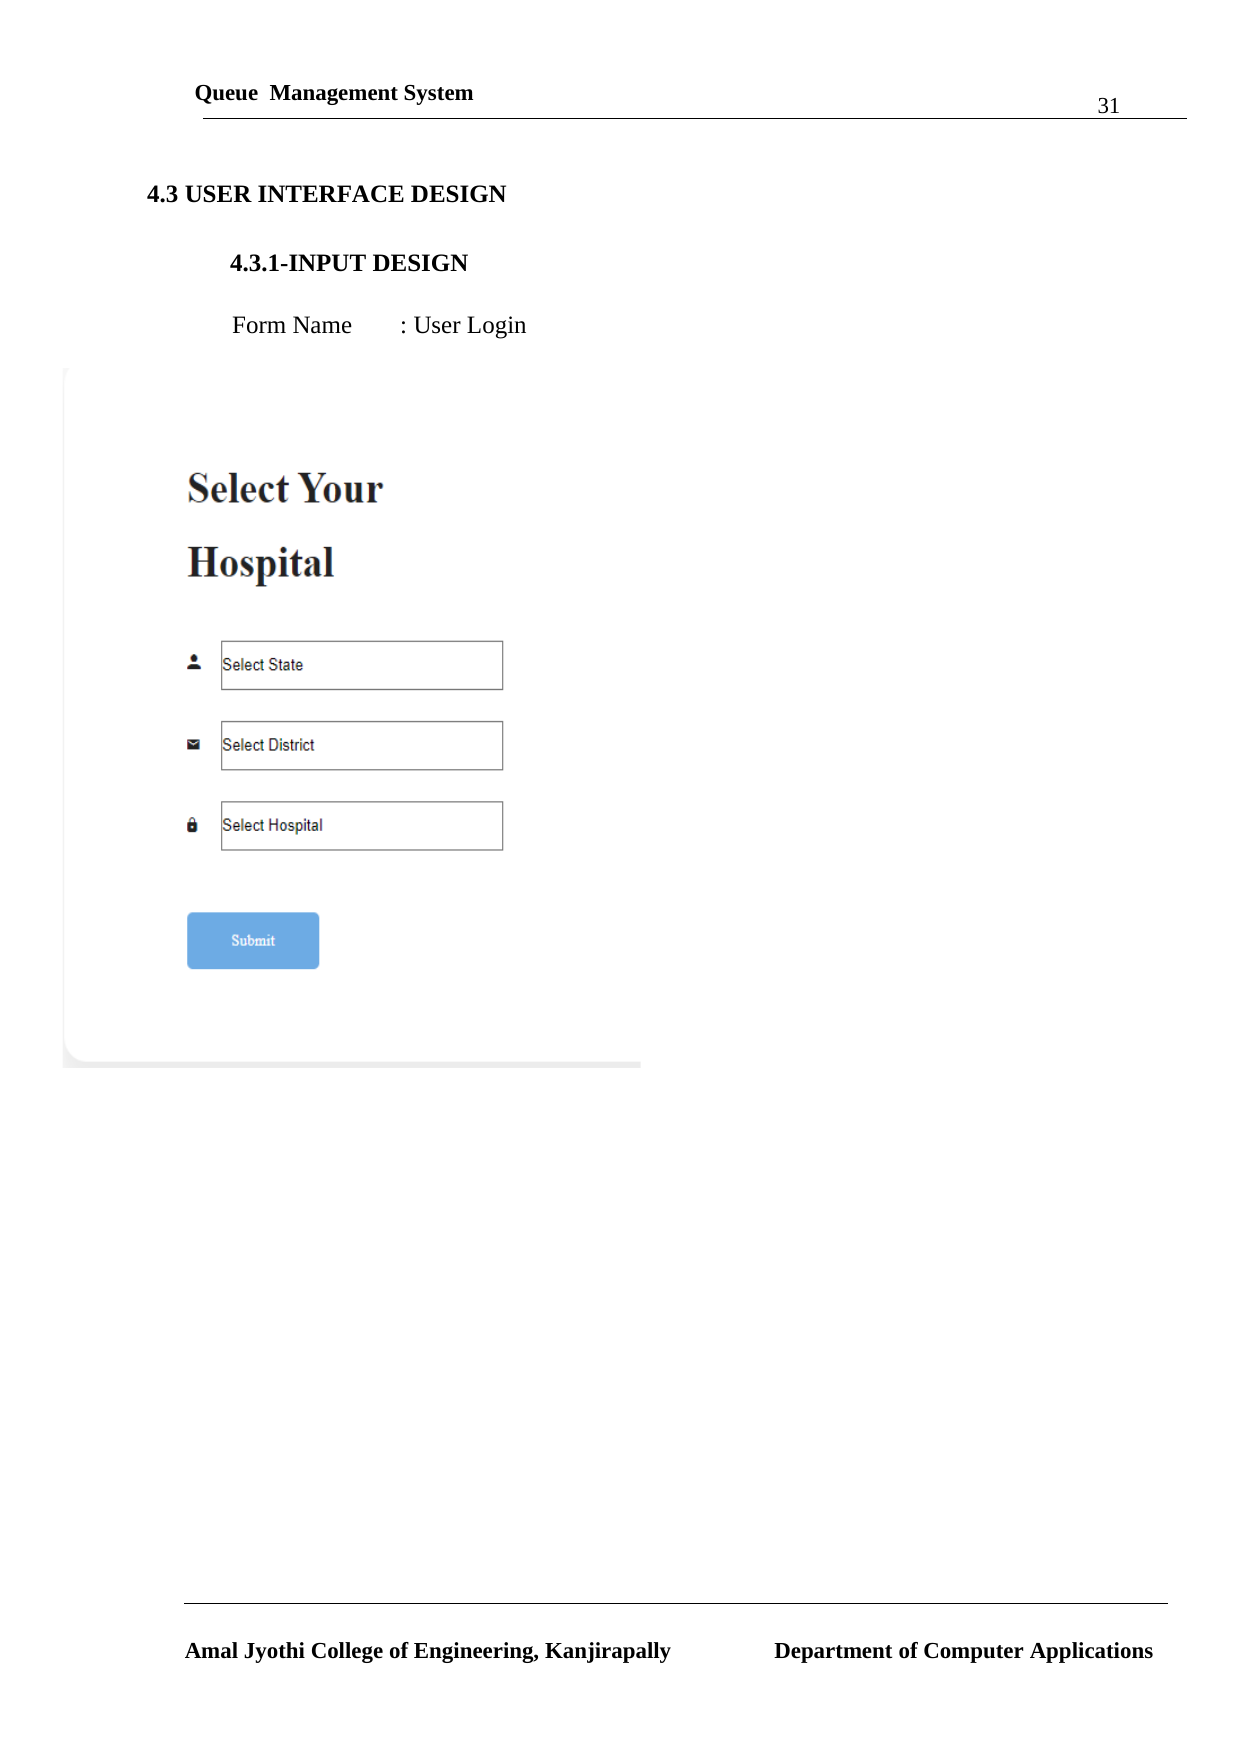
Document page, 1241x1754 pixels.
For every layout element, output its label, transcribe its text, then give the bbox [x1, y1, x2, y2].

text 4.3.1-INPUT DESIGN [230, 248, 1194, 277]
picture [62, 368, 641, 1068]
text Form Name : User Login [232, 310, 1194, 339]
subtitle USER INTERFACE DESIGN [147, 179, 1194, 207]
